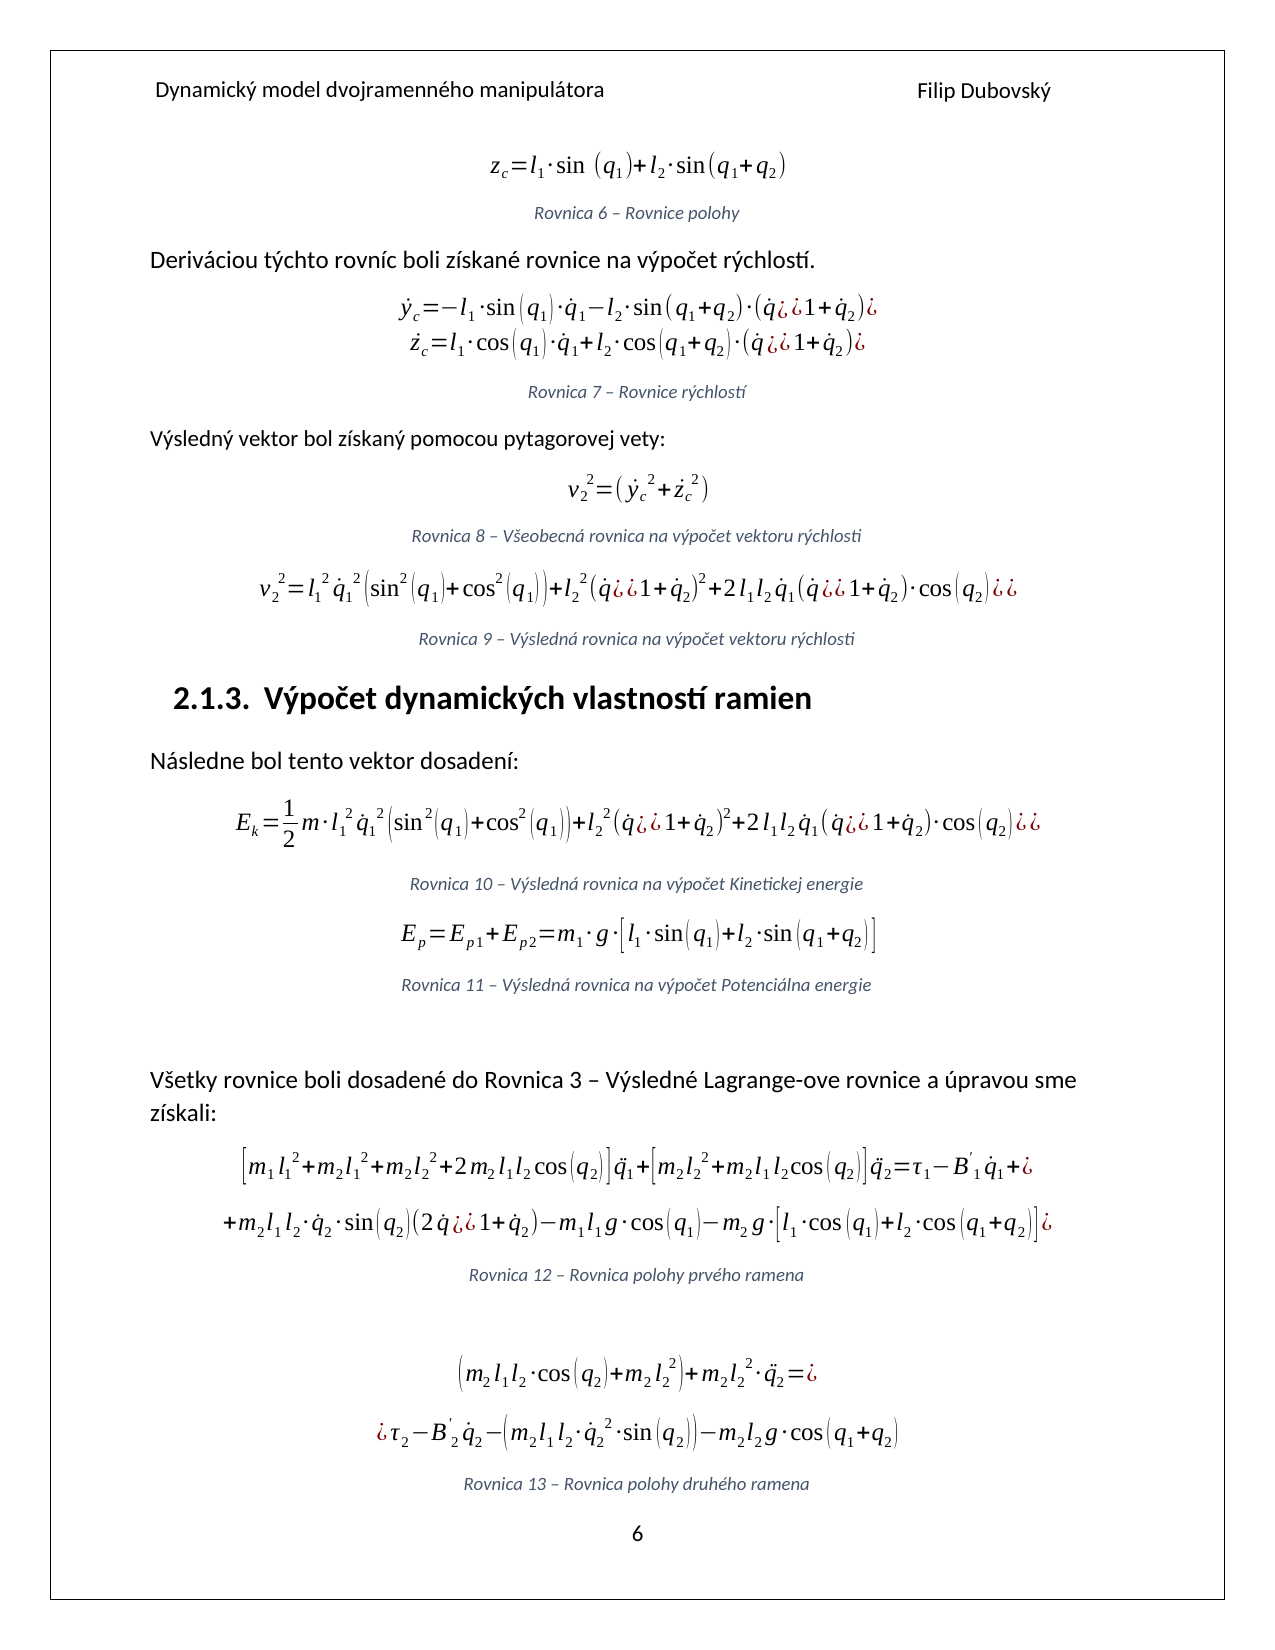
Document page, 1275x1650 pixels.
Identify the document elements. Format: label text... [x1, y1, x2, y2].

text Rovnica 9 – Výsledná rovnica na výpočet vektoru rýchlosti [150, 627, 1125, 650]
subtitle Výpočet dynamických vlastností ramien [173, 677, 1125, 718]
text Rovnica 7 – Rovnice rýchlostí [150, 380, 1125, 403]
text Rovnica 6 – Rovnice polohy [150, 201, 1125, 224]
text Rovnica 13 – Rovnica polohy druhého ramena [150, 1472, 1125, 1495]
text Všetky rovnice boli dosadené do Rovnica 3 – Výsledné Lagrange-ove rovnice a úpravou sme získali: [150, 1064, 1125, 1127]
text Rovnica 8 – Všeobecná rovnica na výpočet vektoru rýchlosti [150, 524, 1125, 547]
text Rovnica 10 – Výsledná rovnica na výpočet Kinetickej energie [150, 873, 1125, 896]
text Rovnica 11 – Výsledná rovnica na výpočet Potenciálna energie [150, 973, 1125, 996]
text Následne bol tento vektor dosadení: [150, 745, 1125, 776]
text Deriváciou týchto rovníc boli získané rovnice na výpočet rýchlostí. [150, 244, 1125, 275]
text Rovnica 12 – Rovnica polohy prvého ramena [150, 1263, 1125, 1286]
text Výsledný vektor bol získaný pomocou pytagorovej vety: [150, 424, 1125, 452]
